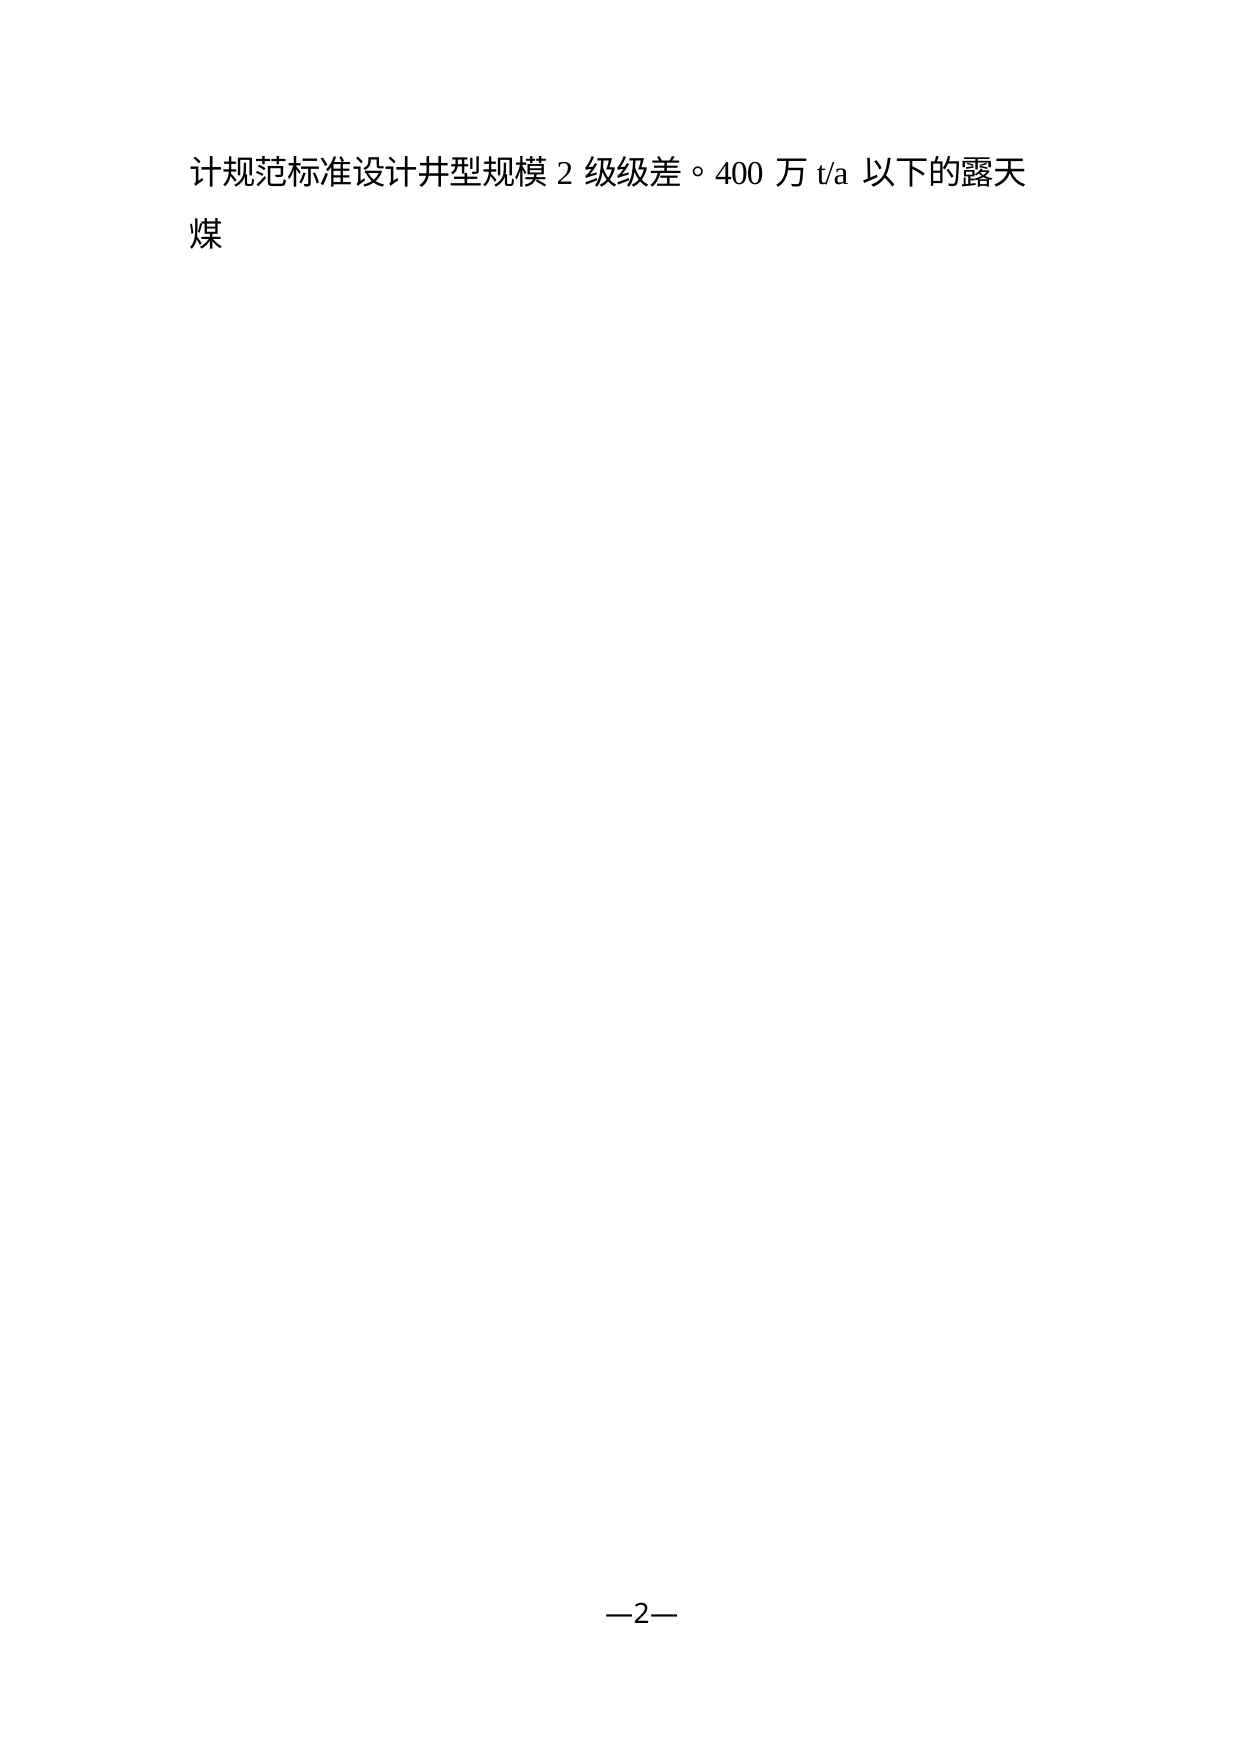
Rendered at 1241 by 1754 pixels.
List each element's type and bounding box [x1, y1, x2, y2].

text [189, 149, 1053, 256]
